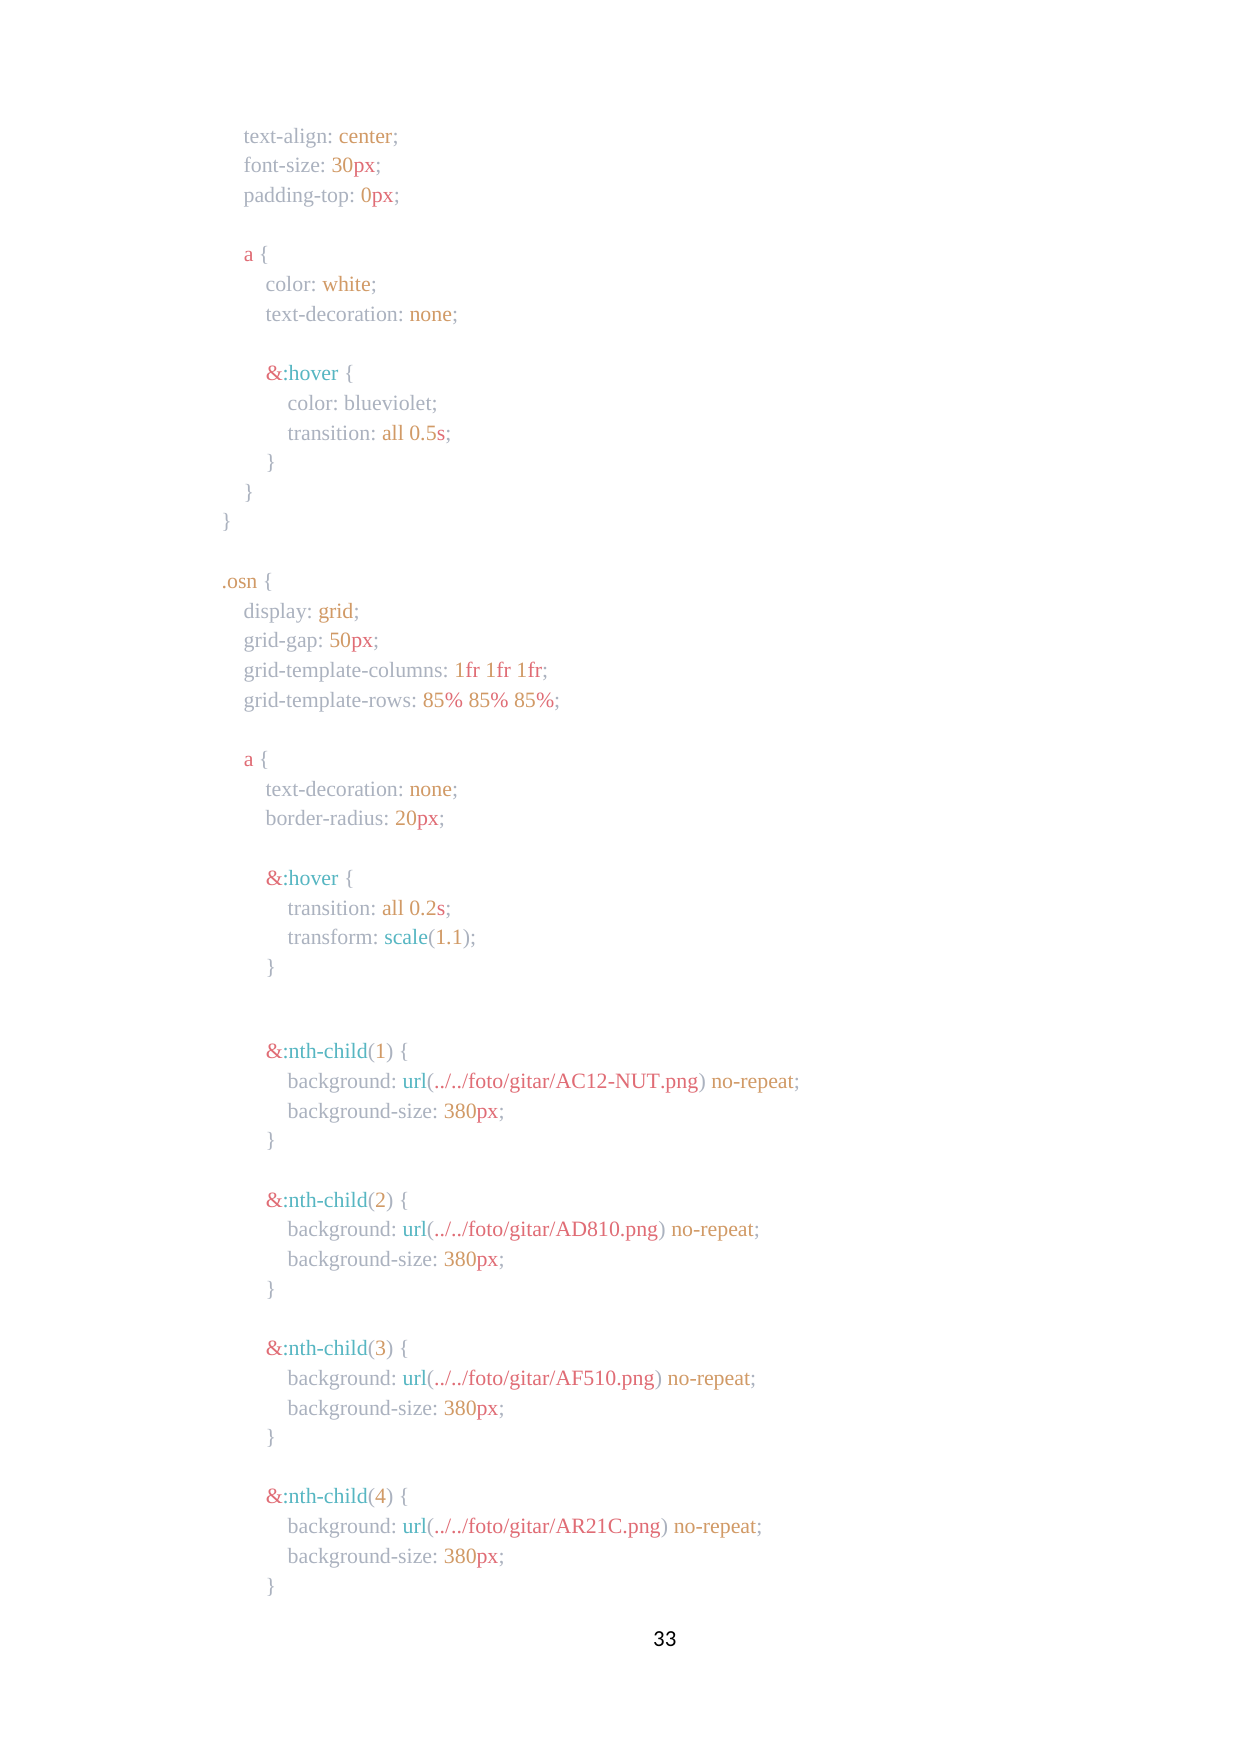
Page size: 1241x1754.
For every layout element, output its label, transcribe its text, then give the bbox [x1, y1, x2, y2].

text &:nth-child(3) { [177, 1331, 1152, 1360]
text &:nth-child(2) { [177, 1182, 1152, 1212]
text grid-gap: 50px; [177, 623, 1152, 652]
text } [177, 504, 1152, 534]
text color: blueviolet; [177, 385, 1152, 415]
text background: url(../../foto/gitar/AD810.png) no-repeat; [177, 1212, 1152, 1242]
text &:hover { [177, 860, 1152, 890]
text } [177, 1568, 1152, 1598]
text &:hover { [177, 356, 1152, 385]
text text-decoration: none; [177, 771, 1152, 801]
text &:nth-child(1) { [177, 1034, 1152, 1063]
text color: white; [177, 267, 1152, 296]
text background-size: 380px; [177, 1390, 1152, 1420]
text background: url(../../foto/gitar/AR21C.png) no-repeat; [177, 1509, 1152, 1538]
text font-size: 30px; [177, 148, 1152, 177]
text transition: all 0.2s; [177, 890, 1152, 920]
text } [177, 949, 1152, 979]
text grid-template-columns: 1fr 1fr 1fr; [177, 652, 1152, 682]
text a { [177, 742, 1152, 771]
text } [177, 1271, 1152, 1301]
text .osn { [177, 563, 1152, 593]
text padding-top: 0px; [177, 177, 1152, 207]
text } [177, 1123, 1152, 1152]
text text-decoration: none; [177, 296, 1152, 326]
text display: grid; [177, 593, 1152, 623]
text transition: all 0.5s; [177, 415, 1152, 445]
text } [177, 474, 1152, 504]
text transform: scale(1.1); [177, 920, 1152, 949]
text background-size: 380px; [177, 1093, 1152, 1123]
text background: url(../../foto/gitar/AC12-NUT.png) no-repeat; [177, 1063, 1152, 1093]
text background: url(../../foto/gitar/AF510.png) no-repeat; [177, 1360, 1152, 1390]
text } [177, 445, 1152, 474]
text background-size: 380px; [177, 1242, 1152, 1271]
text } [177, 1420, 1152, 1449]
text border-radius: 20px; [177, 801, 1152, 831]
text background-size: 380px; [177, 1538, 1152, 1568]
text grid-template-rows: 85% 85% 85%; [177, 682, 1152, 712]
text &:nth-child(4) { [177, 1479, 1152, 1509]
text a { [177, 237, 1152, 267]
text text-align: center; [177, 118, 1152, 148]
